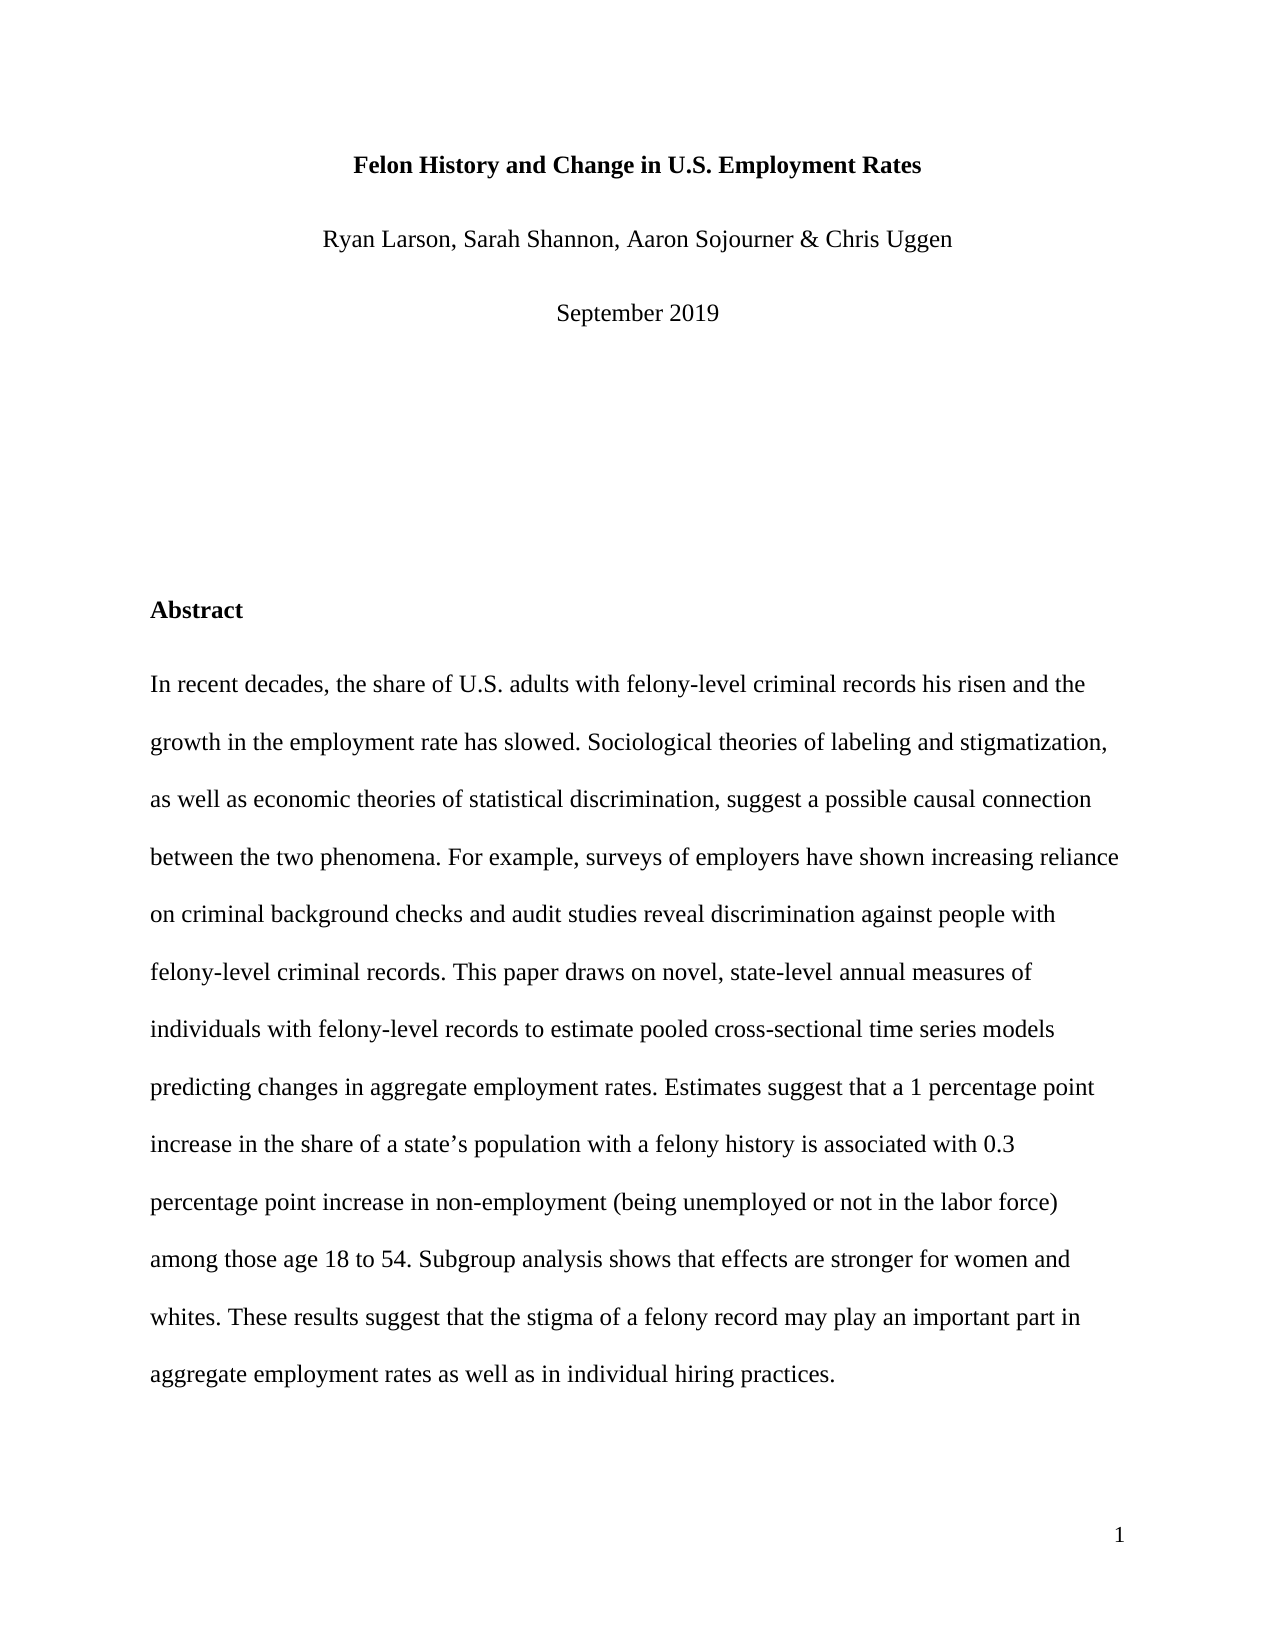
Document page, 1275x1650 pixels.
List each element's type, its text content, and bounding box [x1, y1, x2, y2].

text Ryan Larson, Sarah Shannon, Aaron Sojourner & Chris Uggen [150, 224, 1125, 253]
text September 2019 [150, 298, 1125, 327]
text Felon History and Change in U.S. Employment Rates [150, 150, 1125, 179]
text In recent decades, the share of U.S. adults with felony-level criminal records his risen and the growth in the employment rate has slowed. Sociological theories of labeling and stigmatization, as well as economic theories of statistical discrimination, suggest a possible causal connection between the two phenomena. For example, surveys of employers have shown increasing reliance on criminal background checks and audit studies reveal discrimination against people with felony-level criminal records. This paper draws on novel, state-level annual measures of individuals with felony-level records to estimate pooled cross-sectional time series models predicting changes in aggregate employment rates. Estimates suggest that a 1 percentage point increase in the share of a state’s population with a felony history is associated with 0.3 percentage point increase in non-employment (being unemployed or not in the labor force) among those age 18 to 54. Subgroup analysis shows that effects are stronger for women and whites. These results suggest that the stigma of a felony record may play an important part in aggregate employment rates as well as in individual hiring practices. [150, 669, 1125, 1388]
text Abstract [150, 595, 1125, 624]
